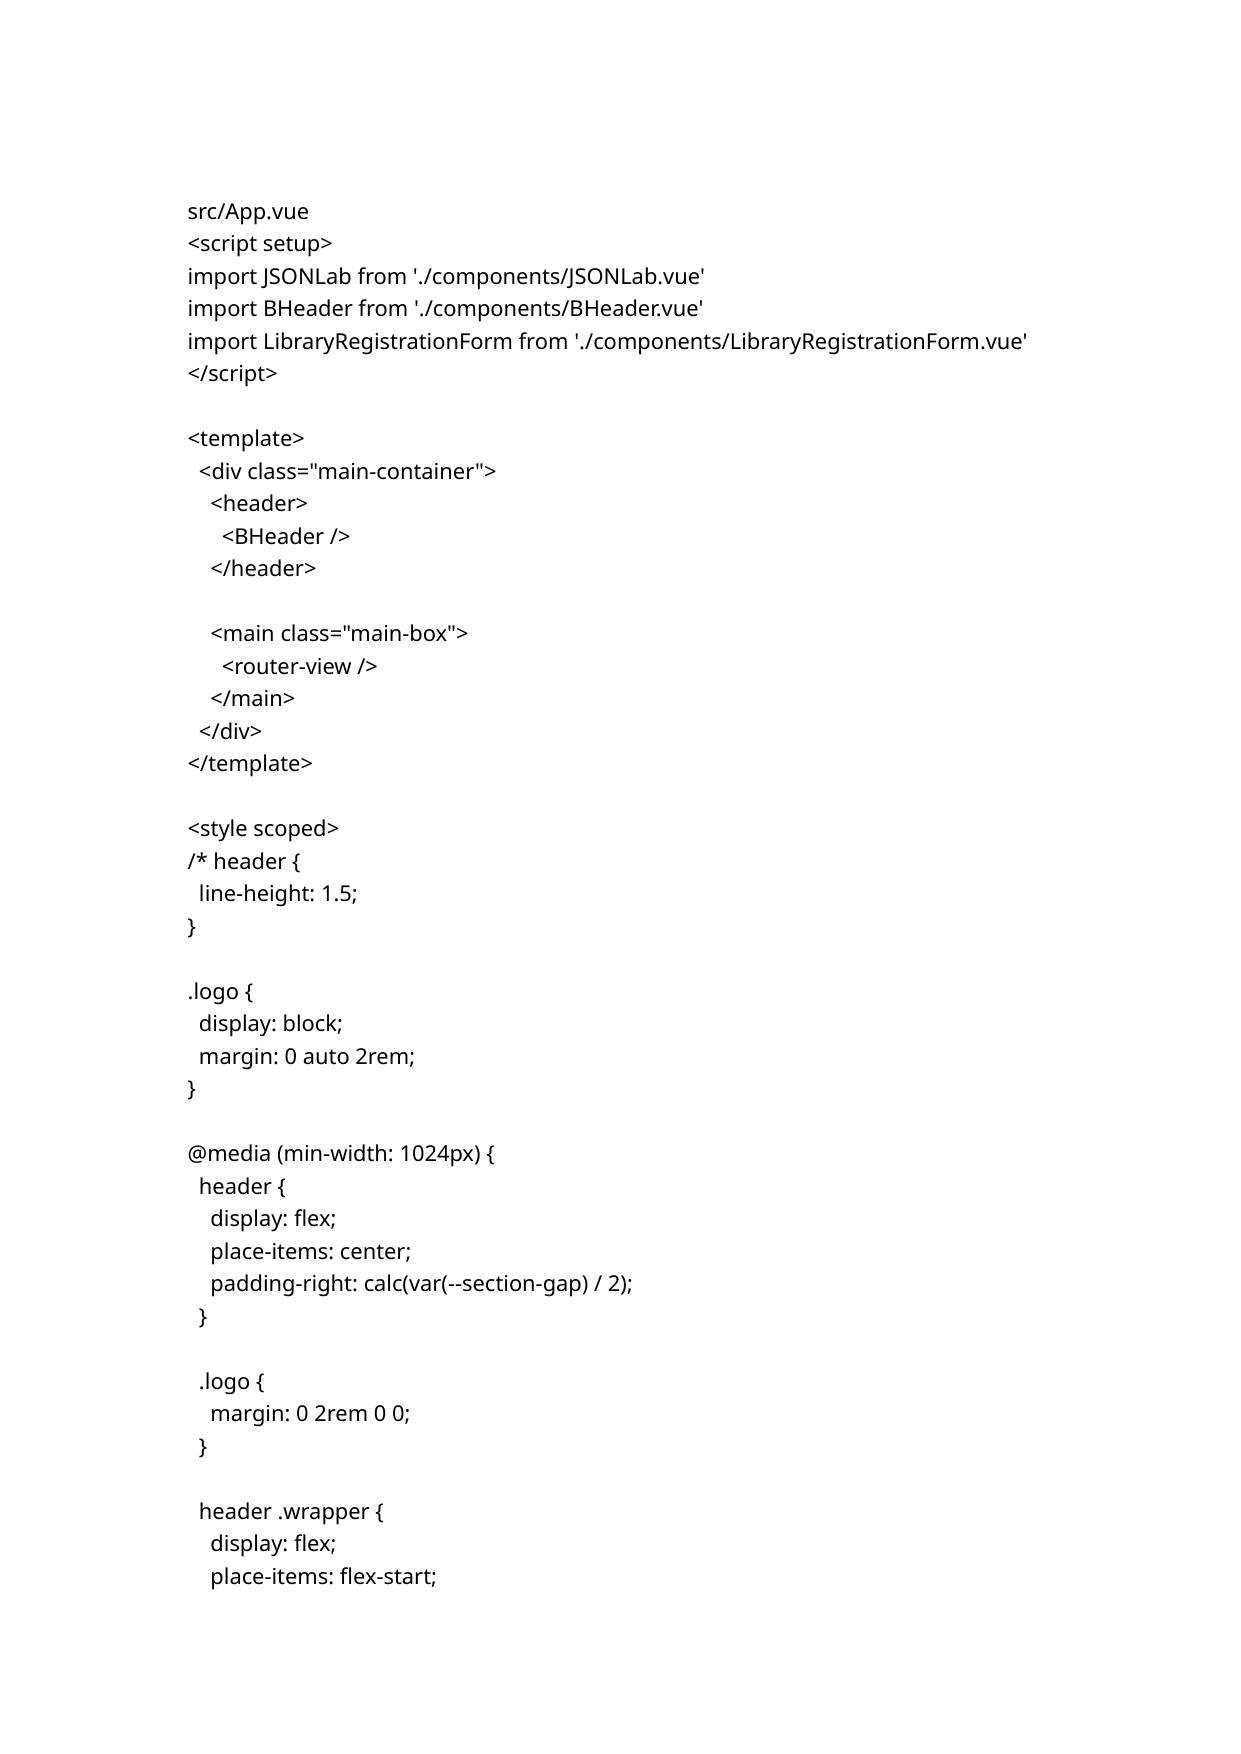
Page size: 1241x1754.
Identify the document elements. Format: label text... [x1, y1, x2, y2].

text } [187, 1429, 1053, 1462]
text </script> [187, 357, 1053, 389]
text display: block; [187, 1007, 1053, 1039]
text <style scoped> [187, 812, 1053, 844]
text </template> [187, 747, 1053, 779]
text import JSONLab from './components/JSONLab.vue' [187, 259, 1053, 292]
text <router-view /> [187, 649, 1053, 682]
text <script setup> [187, 227, 1053, 259]
text <BHeader /> [187, 519, 1053, 552]
text src/App.vue [187, 194, 1053, 227]
text } [187, 1072, 1053, 1104]
text .logo { [187, 974, 1053, 1007]
text } [187, 909, 1053, 942]
text line-height: 1.5; [187, 877, 1053, 909]
text @media (min-width: 1024px) { [187, 1137, 1053, 1169]
text header { [187, 1169, 1053, 1202]
text } [187, 1299, 1053, 1332]
text padding-right: calc(var(--section-gap) / 2); [187, 1267, 1053, 1299]
text import LibraryRegistrationForm from './components/LibraryRegistrationForm.vue' [187, 324, 1053, 357]
text display: flex; [187, 1202, 1053, 1234]
text <header> [187, 487, 1053, 519]
text </div> [187, 714, 1053, 747]
text margin: 0 2rem 0 0; [187, 1397, 1053, 1429]
text </header> [187, 552, 1053, 584]
text import BHeader from './components/BHeader.vue' [187, 292, 1053, 324]
text place-items: center; [187, 1234, 1053, 1267]
text <template> [187, 422, 1053, 454]
text /* header { [187, 844, 1053, 877]
text place-items: flex-start; [187, 1559, 1053, 1592]
text display: flex; [187, 1527, 1053, 1559]
text margin: 0 auto 2rem; [187, 1039, 1053, 1072]
text header .wrapper { [187, 1494, 1053, 1527]
text <main class="main-box"> [187, 617, 1053, 649]
text .logo { [187, 1364, 1053, 1397]
text </main> [187, 682, 1053, 714]
text <div class="main-container"> [187, 454, 1053, 487]
